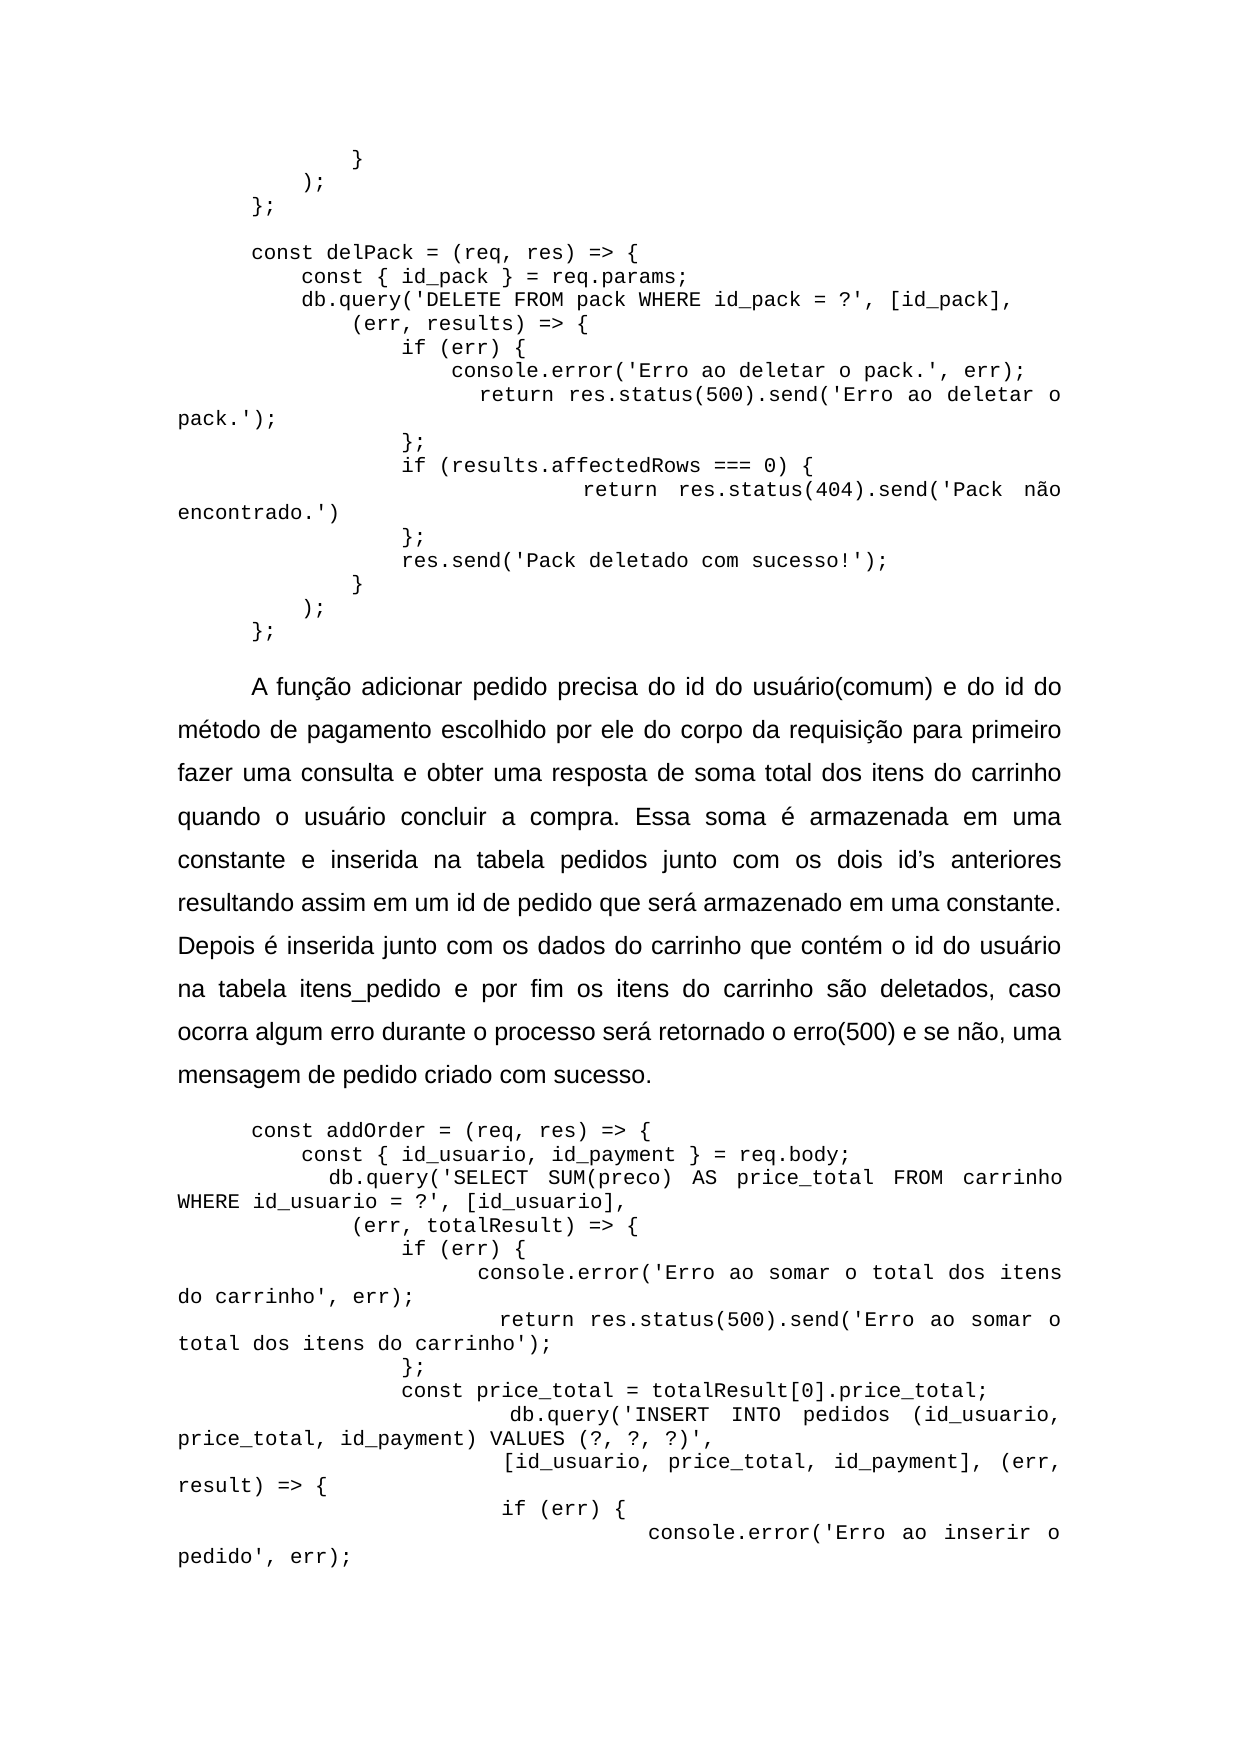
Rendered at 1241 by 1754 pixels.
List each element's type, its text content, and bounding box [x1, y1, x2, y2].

text } [177, 148, 1063, 171]
text ); [177, 171, 1063, 195]
text console.error('Erro ao inserir o pedido', err); [177, 1522, 1063, 1569]
text } [177, 573, 1063, 597]
text }; [177, 431, 1063, 455]
text return res.status(500).send('Erro ao deletar o pack.'); [177, 384, 1063, 431]
text if (err) { [177, 337, 1063, 360]
text if (err) { [177, 1498, 1063, 1522]
text db.query('SELECT SUM(preco) AS price_total FROM carrinho WHERE id_usuario = ?', [id_usuario], [177, 1167, 1063, 1215]
text (err, totalResult) => { [177, 1215, 1063, 1238]
text }; [177, 195, 1063, 218]
text if (err) { [177, 1238, 1063, 1262]
text res.send('Pack deletado com sucesso!'); [177, 549, 1063, 573]
text }; [177, 526, 1063, 549]
text const addOrder = (req, res) => { [177, 1120, 1063, 1144]
text const { id_usuario, id_payment } = req.body; [177, 1144, 1063, 1167]
text }; [177, 1357, 1063, 1380]
text [id_usuario, price_total, id_payment], (err, result) => { [177, 1451, 1063, 1498]
text if (results.affectedRows === 0) { [177, 455, 1063, 479]
text return res.status(404).send('Pack não encontrado.') [177, 479, 1063, 526]
text A função adicionar pedido precisa do id do usuário(comum) e do id do método de pagamento escolhido por ele do corpo da requisição para primeiro fazer uma consulta e obter uma resposta de soma total dos itens do carrinho quando o usuário concluir a compra. Essa soma é armazenada em uma constante e inserida na tabela pedidos junto com os dois id’s anteriores resultando assim em um id de pedido que será armazenado em uma constante. Depois é inserida junto com os dados do carrinho que contém o id do usuário na tabela itens_pedido e por fim os itens do carrinho são deletados, caso ocorra algum erro durante o processo será retornado o erro(500) e se não, uma mensagem de pedido criado com sucesso. [177, 672, 1063, 1089]
text ); [177, 597, 1063, 621]
text db.query('INSERT INTO pedidos (id_usuario, price_total, id_payment) VALUES (?, ?, ?)', [177, 1404, 1063, 1451]
text const delPack = (req, res) => { [177, 242, 1063, 266]
text db.query('DELETE FROM pack WHERE id_pack = ?', [id_pack], [177, 289, 1063, 313]
text (err, results) => { [177, 313, 1063, 337]
text console.error('Erro ao somar o total dos itens do carrinho', err); [177, 1262, 1063, 1309]
text const price_total = totalResult[0].price_total; [177, 1380, 1063, 1404]
text console.error('Erro ao deletar o pack.', err); [177, 360, 1063, 384]
text return res.status(500).send('Erro ao somar o total dos itens do carrinho'); [177, 1309, 1063, 1357]
text }; [177, 621, 1063, 672]
text const { id_pack } = req.params; [177, 266, 1063, 289]
